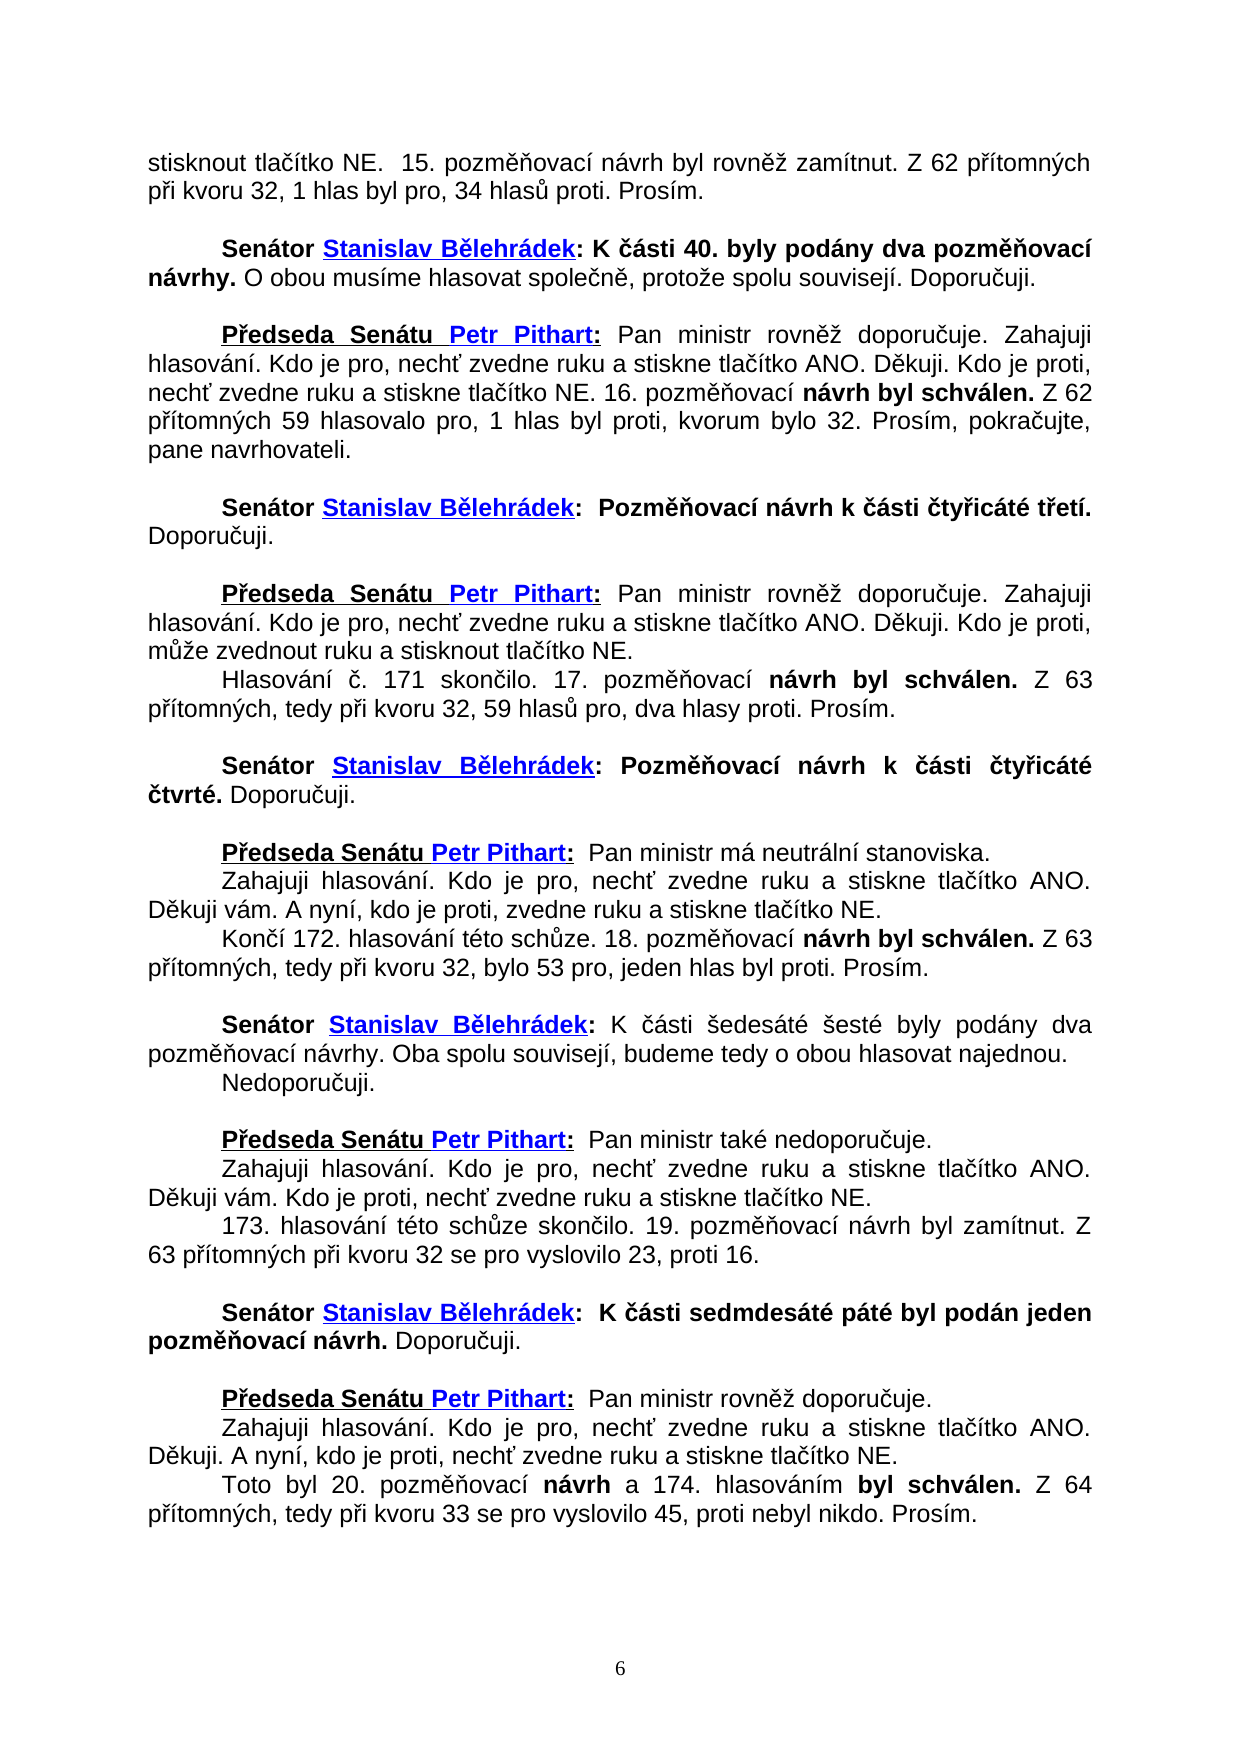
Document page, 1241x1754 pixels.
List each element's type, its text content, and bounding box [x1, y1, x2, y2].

text Předseda Senátu Petr Pithart: Pan ministr rovněž doporučuje. [148, 1384, 1093, 1413]
text Zahajuji hlasování. Kdo je pro, nechť zvedne ruku a stiskne tlačítko ANO. Děkuji vám. Kdo je proti, nechť zvedne ruku a stiskne tlačítko NE. [148, 1154, 1093, 1211]
text Senátor Stanislav Bělehrádek: K části šedesáté šesté byly podány dva pozměňovací návrhy. Oba spolu souvisejí, budeme tedy o obou hlasovat najednou. [148, 1010, 1093, 1068]
text Předseda Senátu Petr Pithart: Pan ministr rovněž doporučuje. Zahajuji hlasování. Kdo je pro, nechť zvedne ruku a stiskne tlačítko ANO. Děkuji. Kdo je proti, nechť zvedne ruku a stiskne tlačítko NE. 16. pozměňovací návrh byl schválen. Z 62 přítomných 59 hlasovalo pro, 1 hlas byl proti, kvorum bylo 32. Prosím, pokračujte, pane navrhovateli. [148, 320, 1093, 464]
text Hlasování č. 171 skončilo. 17. pozměňovací návrh byl schválen. Z 63 přítomných, tedy při kvoru 32, 59 hlasů pro, dva hlasy proti. Prosím. [148, 665, 1093, 723]
text Senátor Stanislav Bělehrádek: Pozměňovací návrh k části čtyřicáté třetí. Doporučuji. [148, 493, 1093, 550]
text Senátor Stanislav Bělehrádek: Pozměňovací návrh k části čtyřicáté čtvrté. Doporučuji. [148, 751, 1093, 809]
text Končí 172. hlasování této schůze. 18. pozměňovací návrh byl schválen. Z 63 přítomných, tedy při kvoru 32, bylo 53 pro, jeden hlas byl proti. Prosím. [148, 924, 1093, 981]
text Nedoporučuji. [148, 1068, 1093, 1096]
text Zahajuji hlasování. Kdo je pro, nechť zvedne ruku a stiskne tlačítko ANO. Děkuji. A nyní, kdo je proti, nechť zvedne ruku a stiskne tlačítko NE. [148, 1413, 1093, 1470]
text Zahajuji hlasování. Kdo je pro, nechť zvedne ruku a stiskne tlačítko ANO. Děkuji vám. A nyní, kdo je proti, zvedne ruku a stiskne tlačítko NE. [148, 866, 1093, 924]
text Senátor Stanislav Bělehrádek: K části 40. byly podány dva pozměňovací návrhy. O obou musíme hlasovat společně, protože spolu souvisejí. Doporučuji. [148, 234, 1093, 291]
text Předseda Senátu Petr Pithart: Pan ministr má neutrální stanoviska. [148, 838, 1093, 866]
text Předseda Senátu Petr Pithart: Pan ministr také nedoporučuje. [148, 1125, 1093, 1154]
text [148, 148, 1093, 205]
text Senátor Stanislav Bělehrádek: K části sedmdesáté páté byl podán jeden pozměňovací návrh. Doporučuji. [148, 1298, 1093, 1355]
text Toto byl 20. pozměňovací návrh a 174. hlasováním byl schválen. Z 64 přítomných, tedy při kvoru 33 se pro vyslovilo 45, proti nebyl nikdo. Prosím. [148, 1470, 1093, 1528]
text 173. hlasování této schůze skončilo. 19. pozměňovací návrh byl zamítnut. Z 63 přítomných při kvoru 32 se pro vyslovilo 23, proti 16. [148, 1211, 1093, 1269]
text Předseda Senátu Petr Pithart: Pan ministr rovněž doporučuje. Zahajuji hlasování. Kdo je pro, nechť zvedne ruku a stiskne tlačítko ANO. Děkuji. Kdo je proti, může zvednout ruku a stisknout tlačítko NE. [148, 579, 1093, 665]
